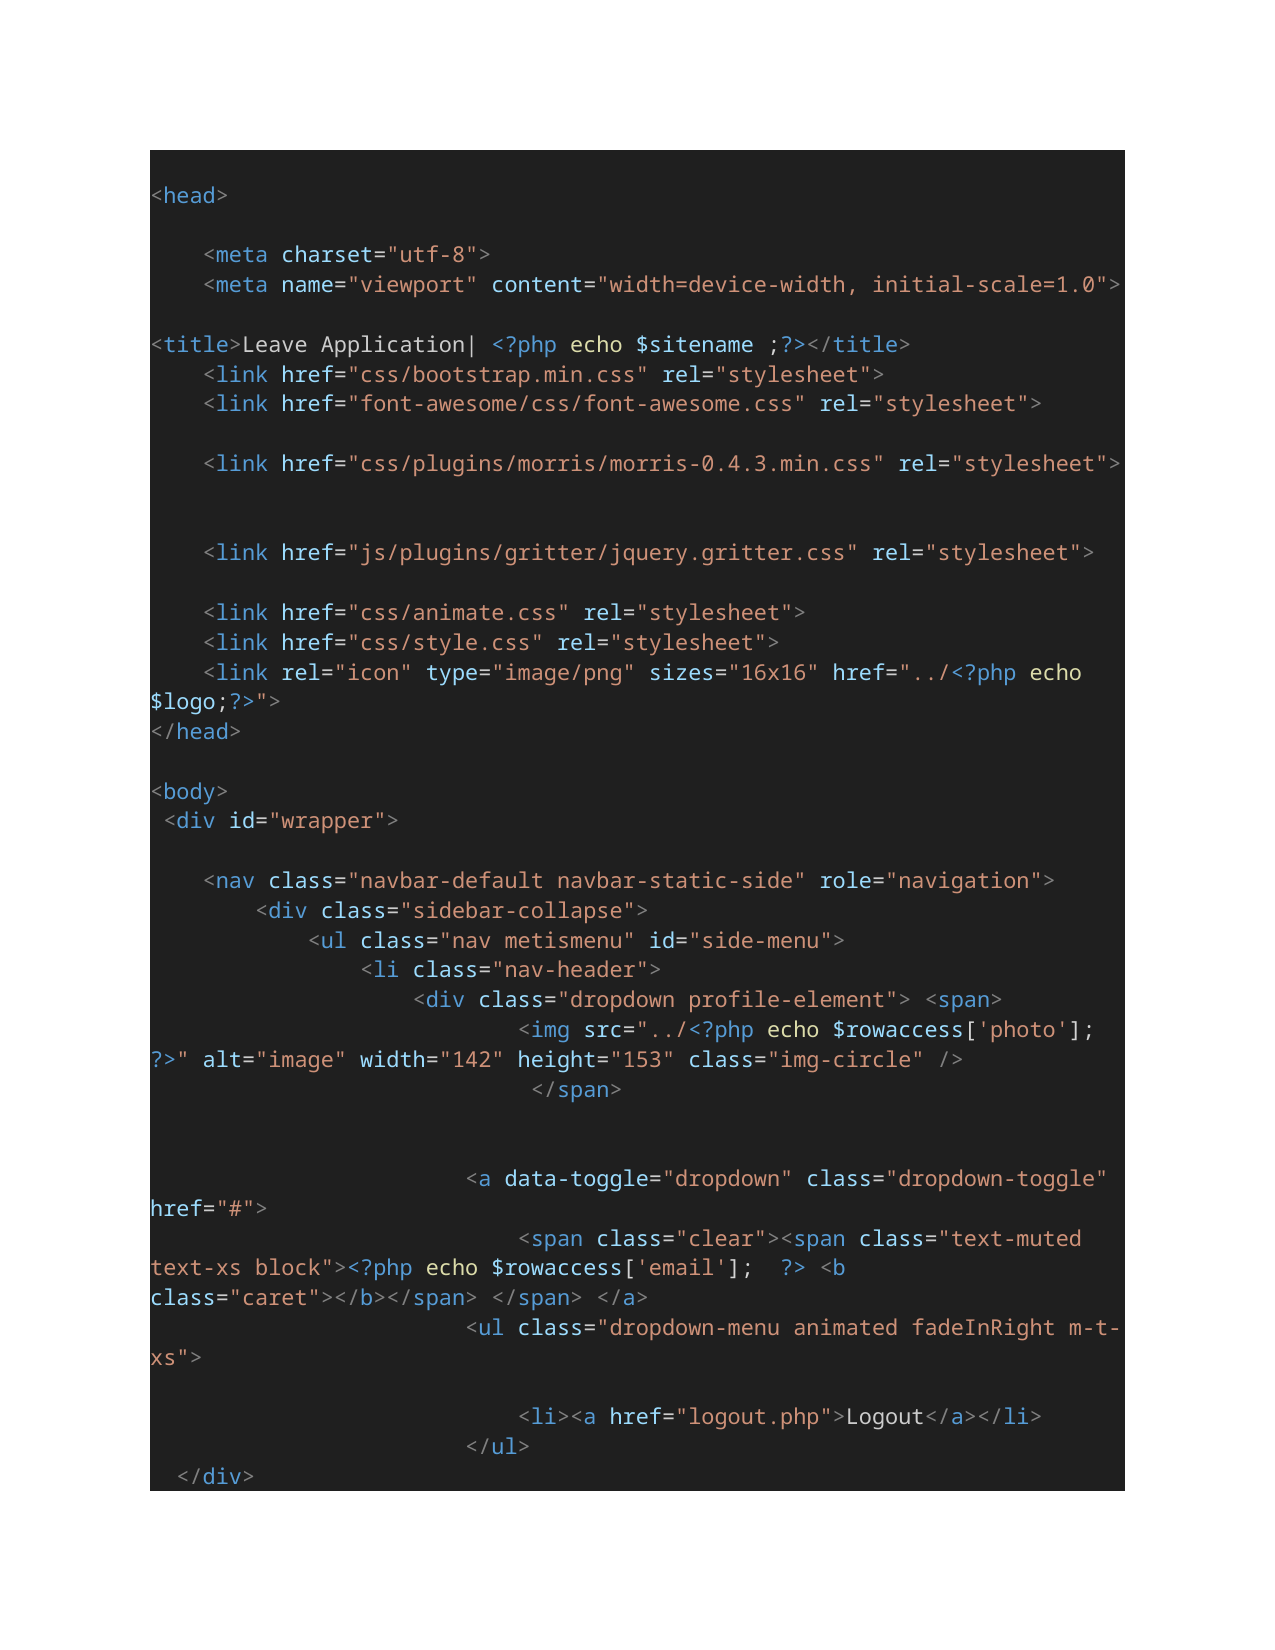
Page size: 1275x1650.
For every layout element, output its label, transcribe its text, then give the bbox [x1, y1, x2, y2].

text <link rel="icon" type="image/png" sizes="16x16" href="../<?php echo $logo;?>"> [150, 656, 1125, 716]
text <title>Leave Application| <?php echo $sitename ;?></title> [150, 329, 1125, 358]
text <meta charset="utf-8"> [150, 239, 1125, 269]
text <li><a href="logout.php">Logout</a></li> [150, 1401, 1125, 1431]
text <link href="js/plugins/gritter/jquery.gritter.css" rel="stylesheet"> [150, 537, 1125, 567]
text <div id="wrapper"> [150, 805, 1125, 835]
text <link href="font-awesome/css/font-awesome.css" rel="stylesheet"> [150, 388, 1125, 418]
text </head> [150, 716, 1125, 746]
text <ul class="nav metismenu" id="side-menu"> [150, 924, 1125, 954]
text </div> [150, 1461, 1125, 1491]
text </span> [150, 1073, 1125, 1103]
text <li class="nav-header"> [150, 954, 1125, 984]
text <meta name="viewport" content="width=device-width, initial-scale=1.0"> [150, 269, 1125, 299]
text <link href="css/plugins/morris/morris-0.4.3.min.css" rel="stylesheet"> [150, 448, 1125, 478]
text <link href="css/bootstrap.min.css" rel="stylesheet"> [150, 358, 1125, 388]
text <body> [150, 776, 1125, 805]
text <link href="css/animate.css" rel="stylesheet"> [150, 597, 1125, 627]
text <a data-toggle="dropdown" class="dropdown-toggle" href="#"> [150, 1163, 1125, 1222]
text <nav class="navbar-default navbar-static-side" role="navigation"> [150, 865, 1125, 895]
text <img src="../<?php echo $rowaccess['photo']; ?>" alt="image" width="142" height="153" class="img-circle" /> [150, 1014, 1125, 1073]
text <ul class="dropdown-menu animated fadeInRight m-t-xs"> [150, 1312, 1125, 1371]
text <div class="dropdown profile-element"> <span> [150, 984, 1125, 1014]
text <link href="css/style.css" rel="stylesheet"> [150, 627, 1125, 656]
text </ul> [150, 1431, 1125, 1461]
text <head> [150, 180, 1125, 209]
text <span class="clear"><span class="text-muted text-xs block"><?php echo $rowaccess['email']; ?> <b class="caret"></b></span> </span> </a> [150, 1222, 1125, 1312]
text <div class="sidebar-collapse"> [150, 895, 1125, 924]
